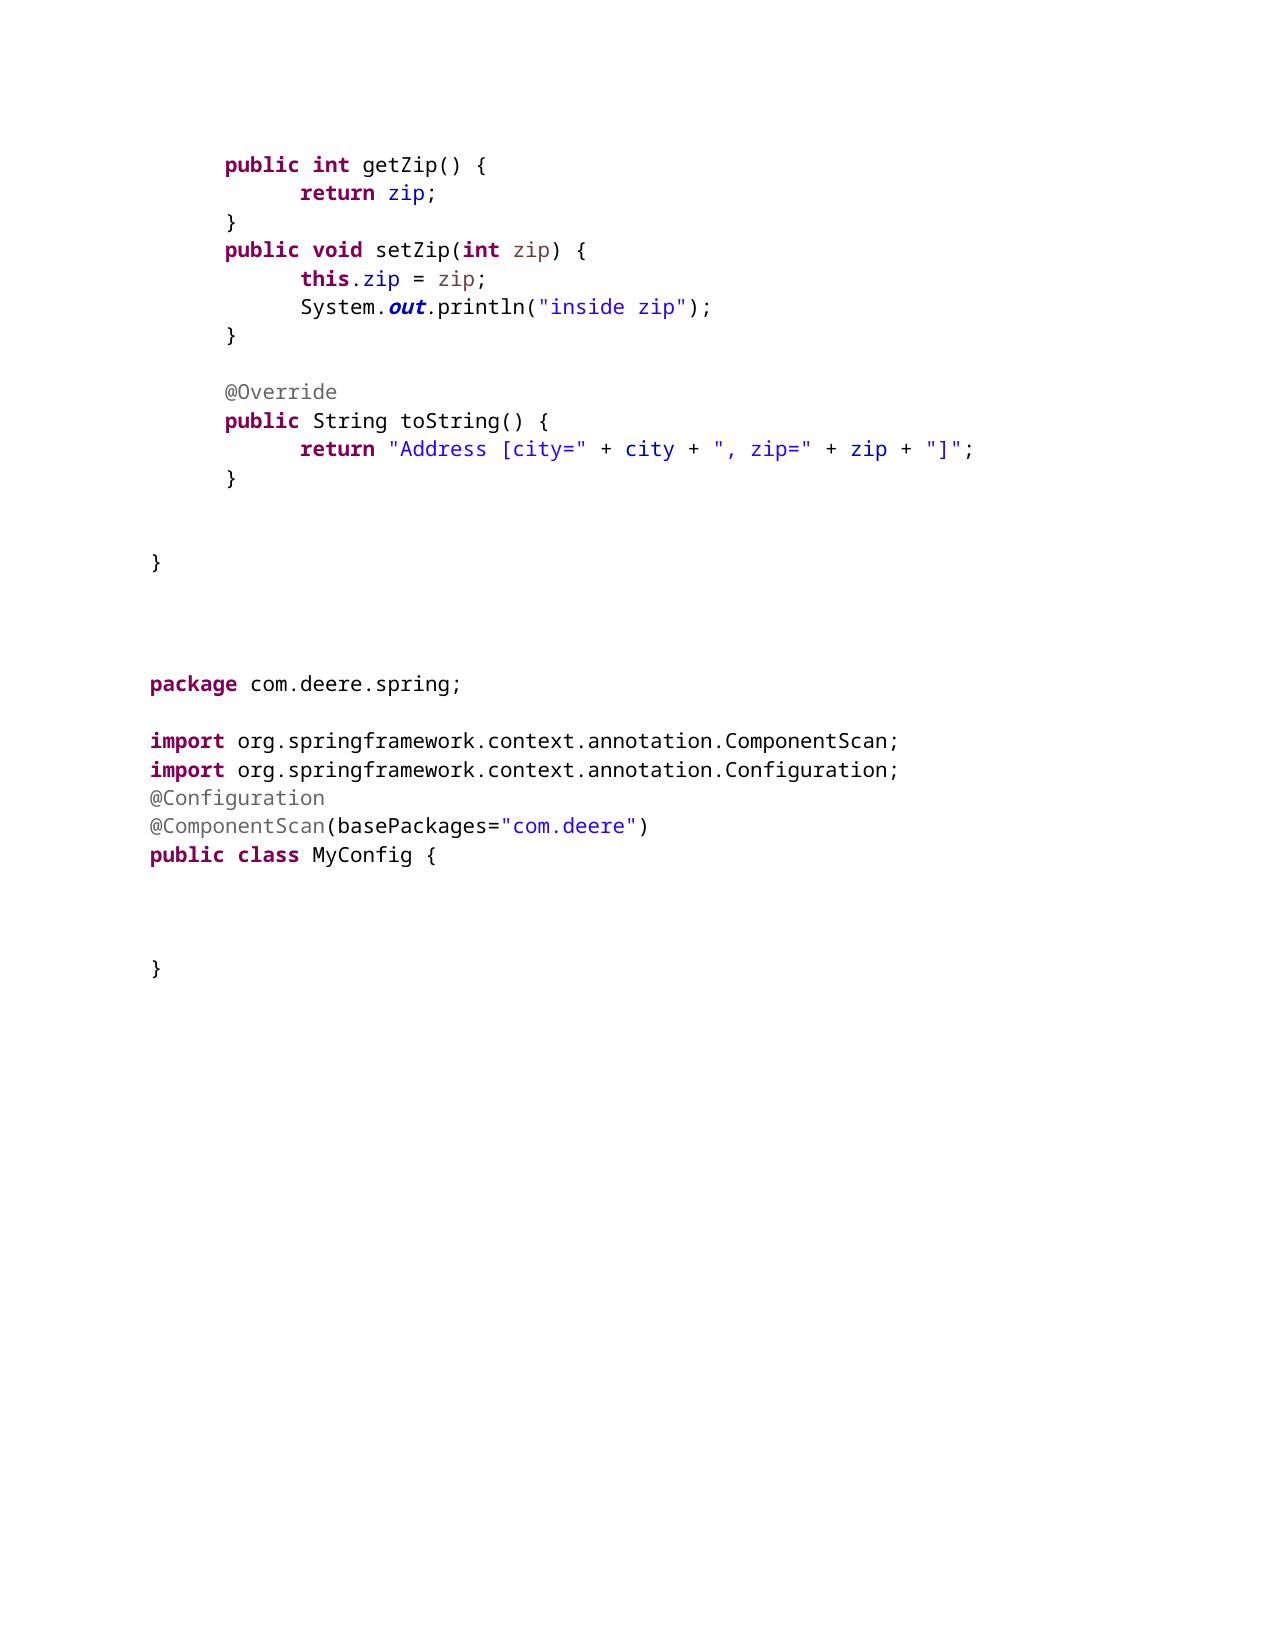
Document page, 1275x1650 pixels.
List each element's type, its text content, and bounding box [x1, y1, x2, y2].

text return "Address [city=" + city + ", zip=" + zip + "]"; [150, 434, 1125, 463]
text } [150, 207, 1125, 235]
text public class MyConfig { [150, 840, 1125, 868]
text import org.springframework.context.annotation.ComponentScan; [150, 726, 1125, 755]
text this.zip = zip; [150, 264, 1125, 292]
text } [150, 321, 1125, 349]
text return zip; [150, 178, 1125, 207]
text } [150, 953, 1125, 982]
text System.out.println("inside zip"); [150, 292, 1125, 321]
text @ComponentScan(basePackages="com.deere") [150, 812, 1125, 840]
text } [150, 547, 1125, 576]
text public String toString() { [150, 406, 1125, 434]
text @Configuration [150, 783, 1125, 812]
text public void setZip(int zip) { [150, 235, 1125, 264]
text package com.deere.spring; [150, 669, 1125, 698]
text } [150, 463, 1125, 491]
text @Override [150, 377, 1125, 406]
text import org.springframework.context.annotation.Configuration; [150, 755, 1125, 783]
text public int getZip() { [150, 150, 1125, 178]
